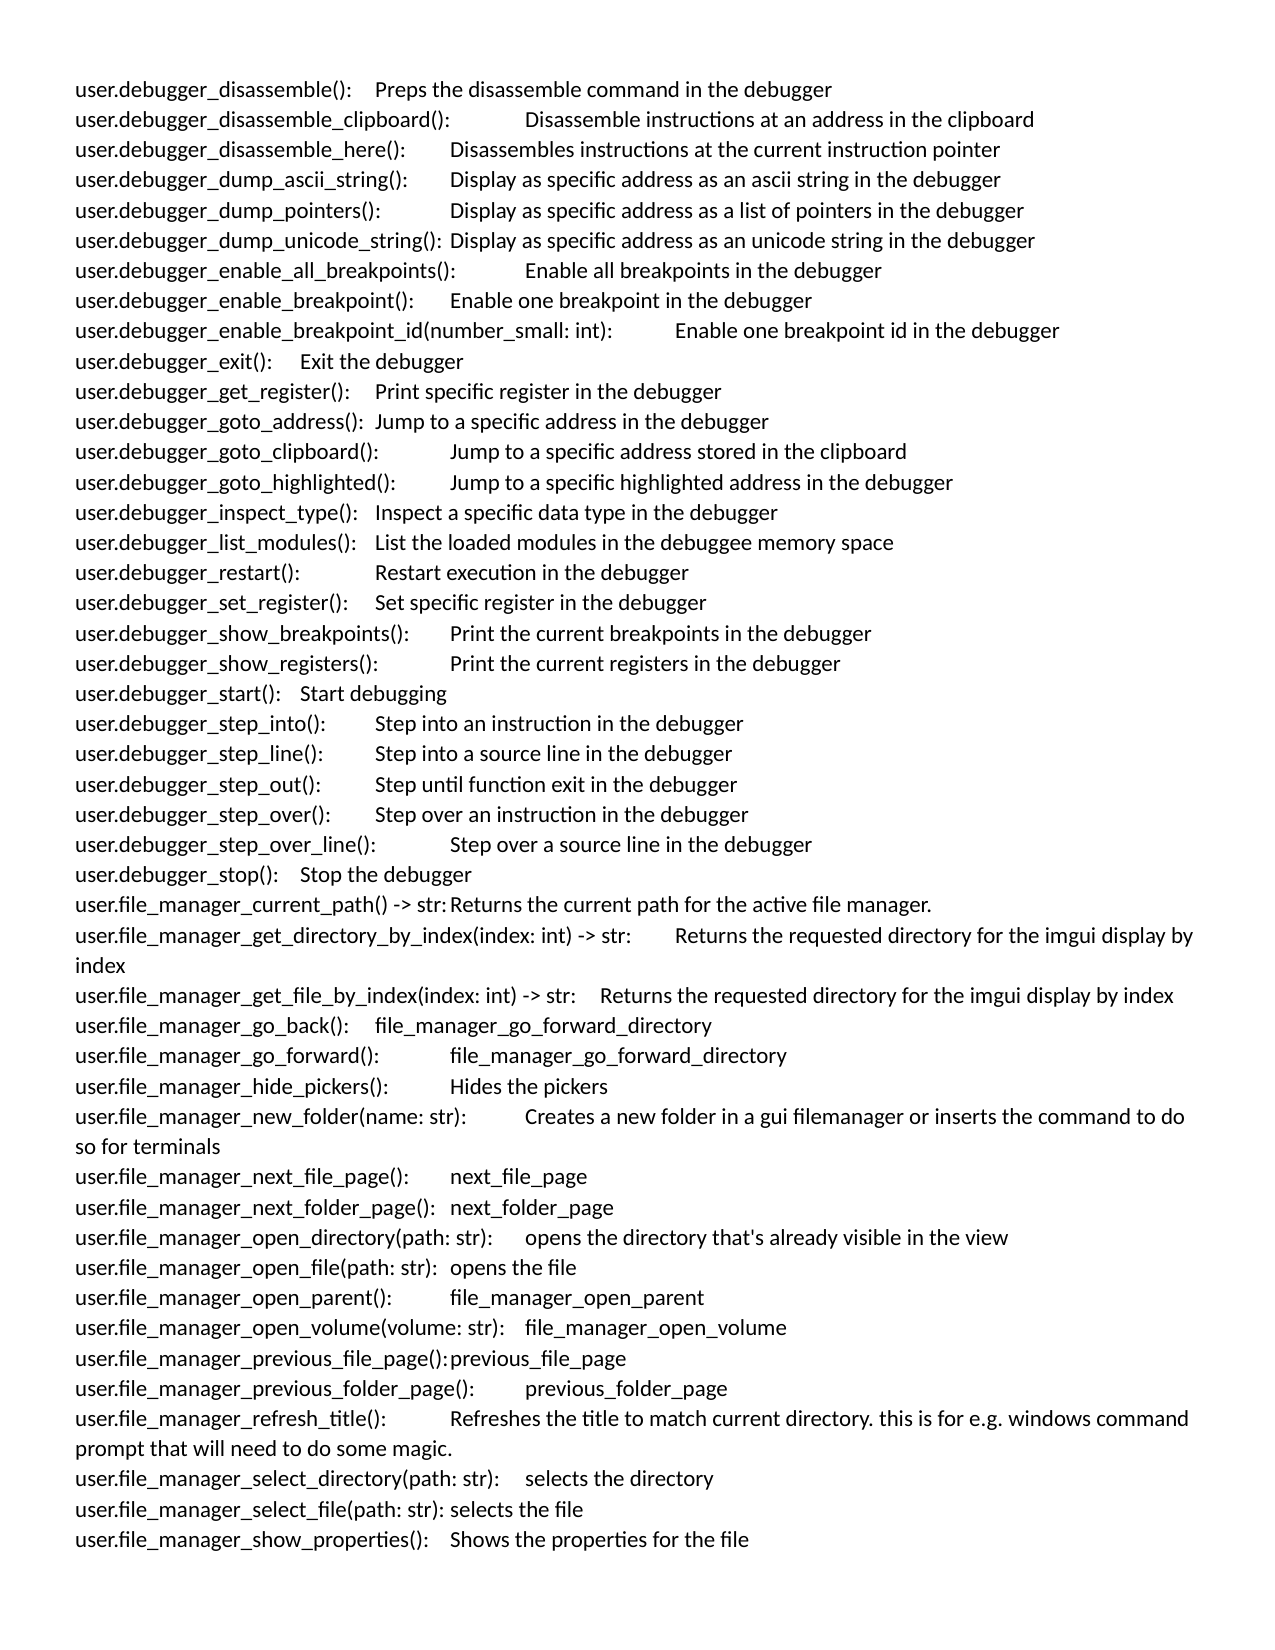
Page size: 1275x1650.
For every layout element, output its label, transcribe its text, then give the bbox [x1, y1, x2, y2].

text user.file_manager_open_parent(): file_manager_open_parent [75, 1283, 1200, 1311]
text user.file_manager_open_volume(volume: str): file_manager_open_volume [75, 1313, 1200, 1342]
text user.debugger_inspect_type(): Inspect a specific data type in the debugger [75, 498, 1200, 526]
text user.debugger_disassemble_clipboard(): Disassemble instructions at an address in the clipboard [75, 105, 1200, 133]
text user.debugger_stop(): Stop the debugger [75, 860, 1200, 888]
text user.file_manager_next_folder_page(): next_folder_page [75, 1193, 1200, 1221]
text user.debugger_goto_address(): Jump to a specific address in the debugger [75, 407, 1200, 435]
text user.debugger_disassemble(): Preps the disassemble command in the debugger [75, 75, 1200, 103]
text user.debugger_get_register(): Print specific register in the debugger [75, 377, 1200, 405]
text user.debugger_step_line(): Step into a source line in the debugger [75, 739, 1200, 768]
text user.file_manager_go_back(): file_manager_go_forward_directory [75, 1011, 1200, 1039]
text user.debugger_show_breakpoints(): Print the current breakpoints in the debugger [75, 619, 1200, 647]
text user.debugger_dump_pointers(): Display as specific address as a list of pointers in the debugger [75, 196, 1200, 224]
text user.debugger_step_over_line(): Step over a source line in the debugger [75, 830, 1200, 858]
text user.file_manager_hide_pickers(): Hides the pickers [75, 1072, 1200, 1100]
text user.file_manager_open_file(path: str): opens the file [75, 1253, 1200, 1281]
text user.debugger_dump_unicode_string(): Display as specific address as an unicode string in the debugger [75, 226, 1200, 254]
text user.debugger_step_into(): Step into an instruction in the debugger [75, 709, 1200, 737]
text user.file_manager_show_properties(): Shows the properties for the file [75, 1525, 1200, 1553]
text user.debugger_disassemble_here(): Disassembles instructions at the current instruction pointer [75, 135, 1200, 163]
text user.debugger_dump_ascii_string(): Display as specific address as an ascii string in the debugger [75, 166, 1200, 194]
text user.debugger_exit(): Exit the debugger [75, 347, 1200, 375]
text user.file_manager_select_directory(path: str): selects the directory [75, 1464, 1200, 1493]
text user.file_manager_previous_file_page(): previous_file_page [75, 1344, 1200, 1372]
text user.file_manager_next_file_page(): next_file_page [75, 1162, 1200, 1191]
text user.file_manager_current_path() -> str: Returns the current path for the active file manager. [75, 891, 1200, 919]
text user.debugger_step_out(): Step until function exit in the debugger [75, 770, 1200, 798]
text user.file_manager_select_file(path: str): selects the file [75, 1495, 1200, 1523]
text user.file_manager_get_file_by_index(index: int) -> str: Returns the requested directory for the imgui display by index [75, 981, 1200, 1009]
text user.debugger_enable_breakpoint_id(number_small: int): Enable one breakpoint id in the debugger [75, 317, 1200, 345]
text user.file_manager_open_directory(path: str): opens the directory that's already visible in the view [75, 1223, 1200, 1251]
text user.file_manager_go_forward(): file_manager_go_forward_directory [75, 1042, 1200, 1070]
text user.debugger_goto_highlighted(): Jump to a specific highlighted address in the debugger [75, 468, 1200, 496]
text user.debugger_step_over(): Step over an instruction in the debugger [75, 800, 1200, 828]
text user.debugger_restart(): Restart execution in the debugger [75, 558, 1200, 586]
text user.debugger_enable_breakpoint(): Enable one breakpoint in the debugger [75, 286, 1200, 314]
text user.debugger_goto_clipboard(): Jump to a specific address stored in the clipboard [75, 437, 1200, 466]
text user.file_manager_new_folder(name: str): Creates a new folder in a gui filemanager or inserts the command to do so for terminals [75, 1102, 1200, 1160]
text user.debugger_set_register(): Set specific register in the debugger [75, 588, 1200, 617]
text user.debugger_start(): Start debugging [75, 679, 1200, 707]
text user.file_manager_previous_folder_page(): previous_folder_page [75, 1374, 1200, 1402]
text user.debugger_show_registers(): Print the current registers in the debugger [75, 649, 1200, 677]
text user.file_manager_get_directory_by_index(index: int) -> str: Returns the requested directory for the imgui display by index [75, 921, 1200, 979]
text user.debugger_enable_all_breakpoints(): Enable all breakpoints in the debugger [75, 256, 1200, 284]
text user.debugger_list_modules(): List the loaded modules in the debuggee memory space [75, 528, 1200, 556]
text user.file_manager_refresh_title(): Refreshes the title to match current directory. this is for e.g. windows command prompt that will need to do some magic. [75, 1404, 1200, 1462]
